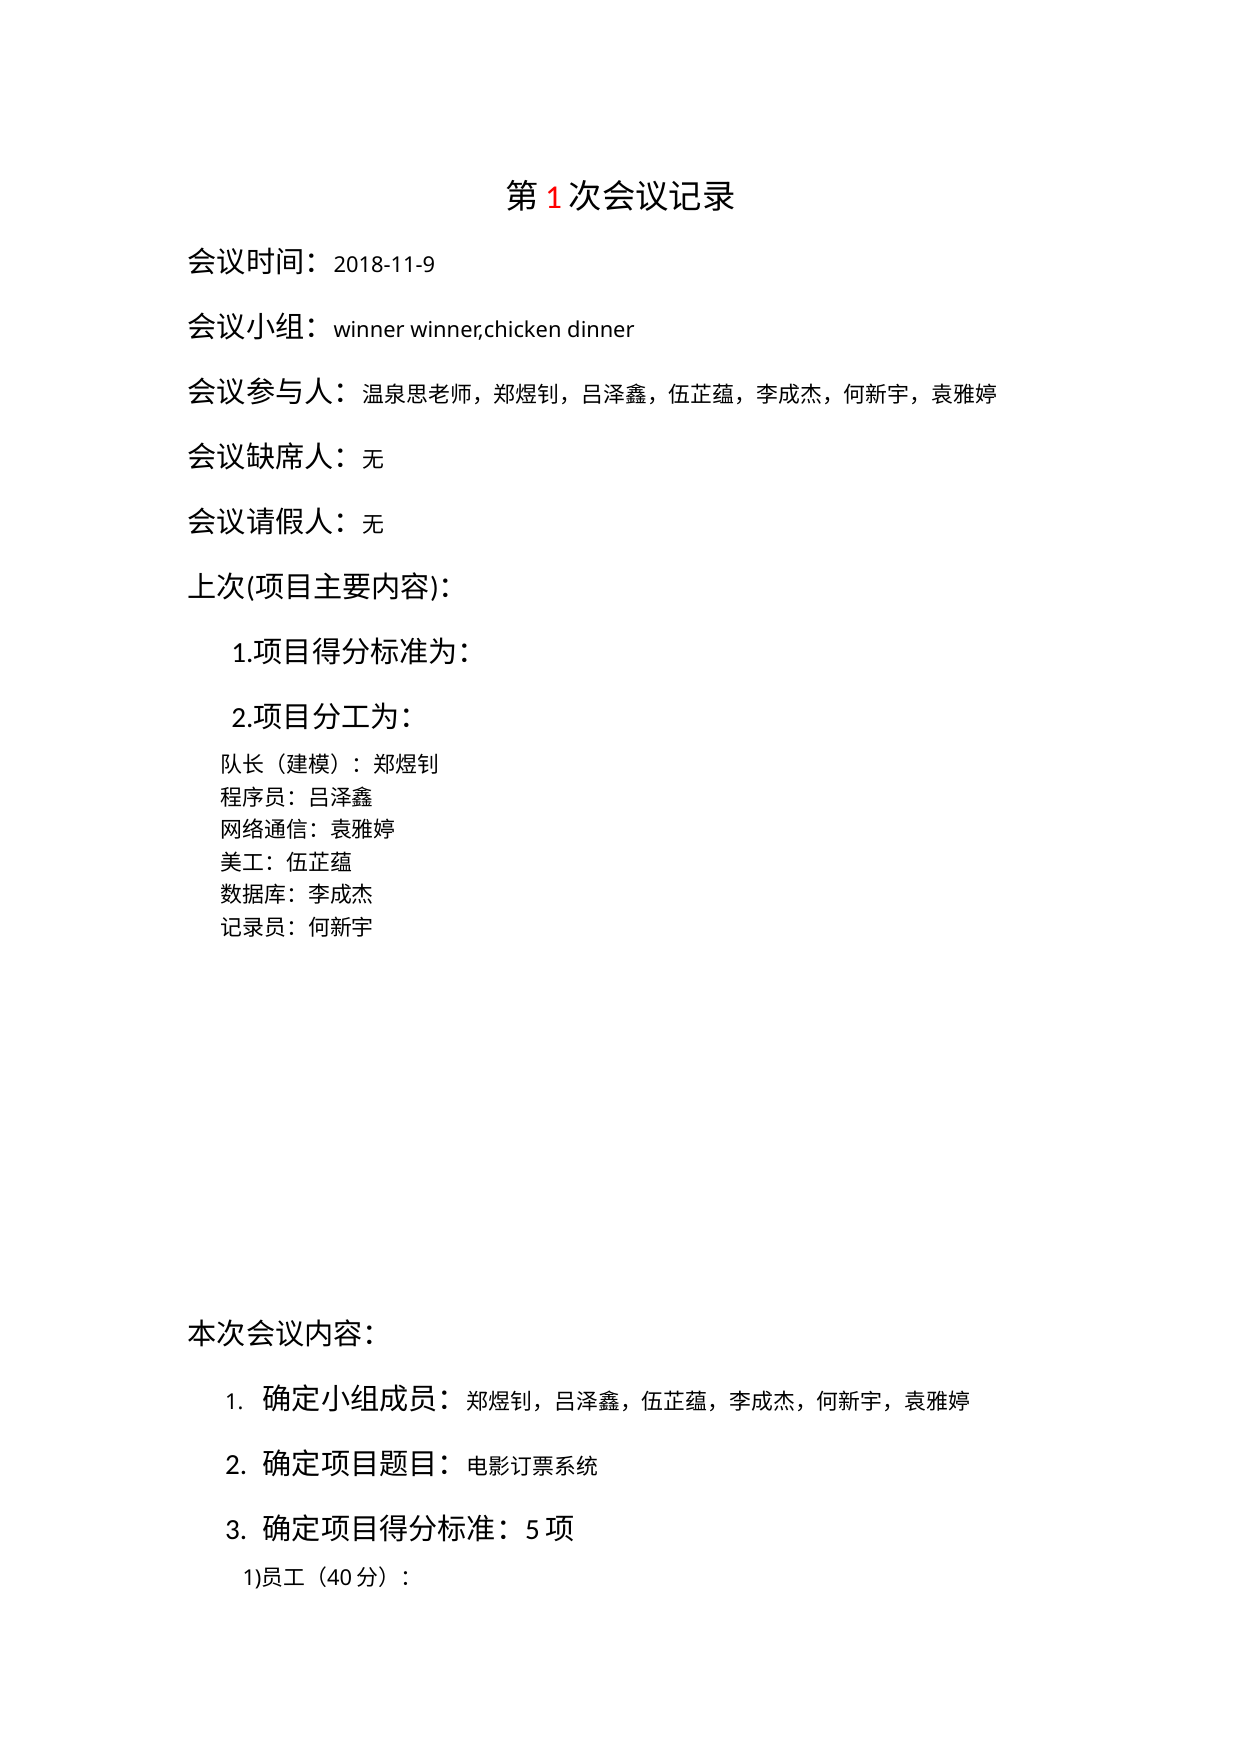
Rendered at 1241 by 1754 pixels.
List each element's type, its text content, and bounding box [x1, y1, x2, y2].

text 会议时间：2018-11-9 [187, 227, 1053, 292]
text 第1次会议记录 [187, 162, 1053, 227]
text 会议请假人：无 [187, 487, 1053, 552]
list 确定项目得分标准：5项 [225, 1494, 1053, 1559]
text 1)员工（40分）： [187, 1559, 1053, 1592]
text 网络通信：袁雅婷 [187, 812, 1053, 844]
text 会议缺席人：无 [187, 422, 1053, 487]
text 程序员：吕泽鑫 [187, 779, 1053, 812]
list 确定小组成员：郑煜钊，吕泽鑫，伍芷蕴，李成杰，何新宇，袁雅婷 [225, 1364, 1053, 1429]
text 记录员：何新宇 [187, 909, 1053, 942]
text 队长（建模）：郑煜钊 [187, 747, 1053, 779]
text 会议参与人：温泉思老师，郑煜钊，吕泽鑫，伍芷蕴，李成杰，何新宇，袁雅婷 [187, 357, 1053, 422]
text 本次会议内容： [187, 1299, 1053, 1364]
text 美工：伍芷蕴 [187, 844, 1053, 877]
list 确定项目题目：电影订票系统 [225, 1429, 1053, 1494]
text 上次(项目主要内容)： [187, 552, 1053, 617]
text 会议小组：winner winner,chicken dinner [187, 292, 1053, 357]
text 1.项目得分标准为： [187, 617, 1053, 682]
text 数据库：李成杰 [187, 877, 1053, 909]
text 2.项目分工为： [187, 682, 1053, 747]
